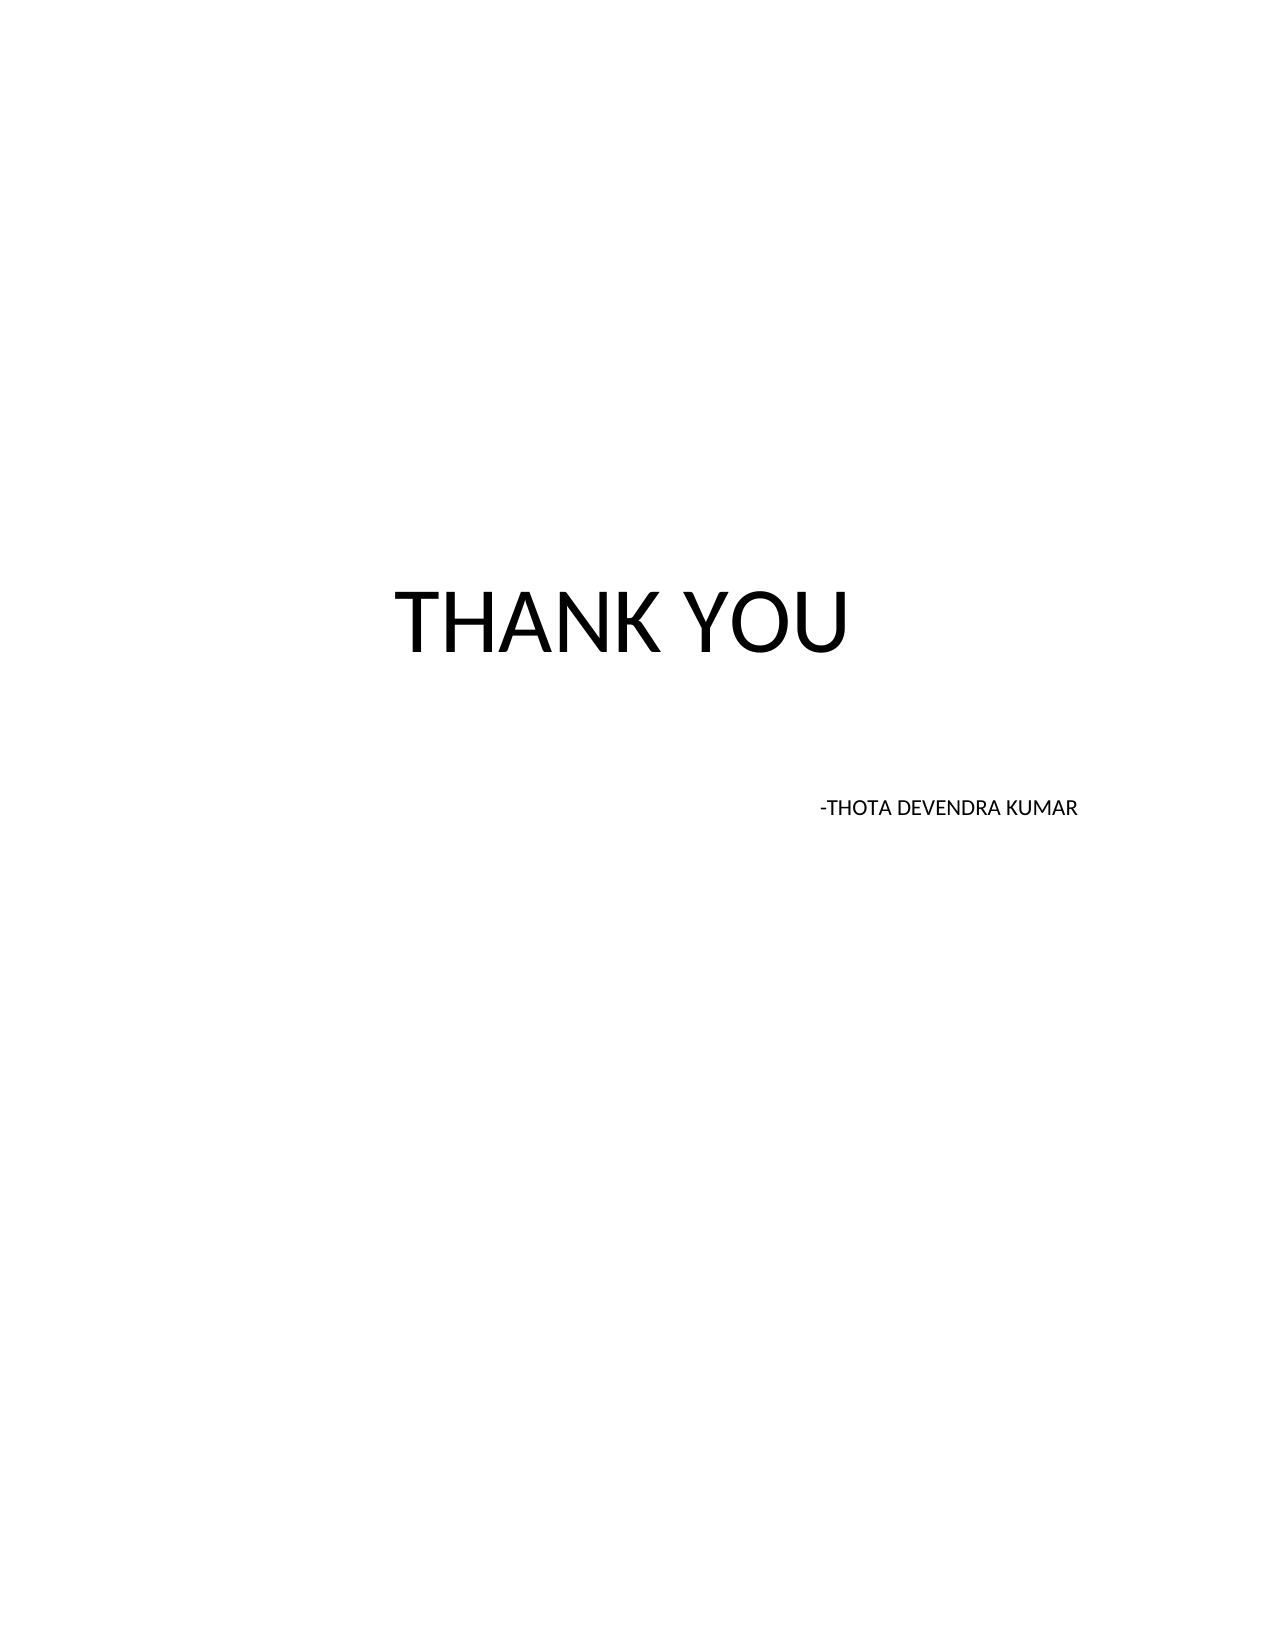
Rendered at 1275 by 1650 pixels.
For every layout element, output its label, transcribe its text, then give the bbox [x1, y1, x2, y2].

text -THOTA DEVENDRA KUMAR [820, 793, 1167, 821]
text THANK YOU [257, 568, 989, 674]
